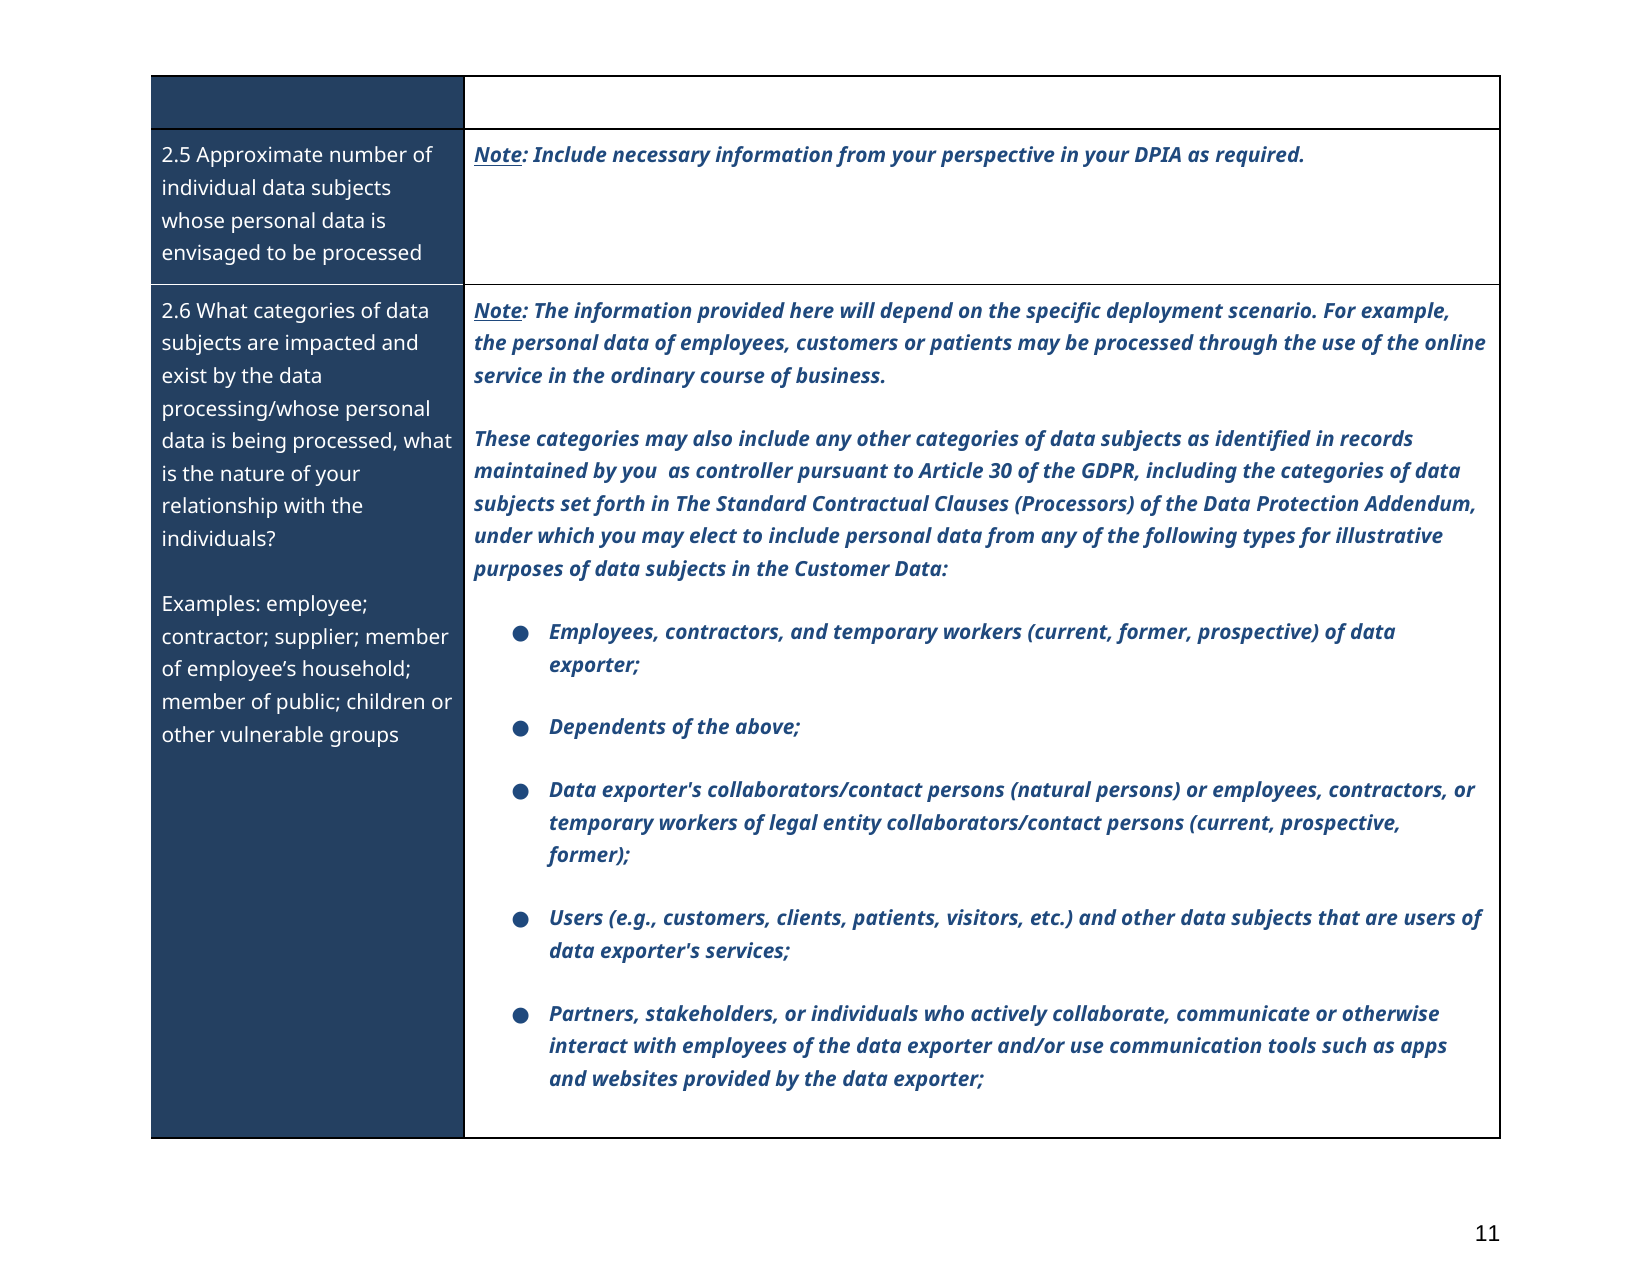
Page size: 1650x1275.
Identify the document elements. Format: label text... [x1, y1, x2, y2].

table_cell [465, 77, 1499, 128]
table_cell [151, 77, 463, 128]
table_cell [151, 285, 463, 1137]
table_cell Note: Include necessary information from your perspective in your DPIA as required. [465, 130, 1499, 284]
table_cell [465, 285, 1499, 1137]
table_cell 2.5 Approximate number of individual data subjects whose personal data is envisaged to be processed [151, 130, 463, 284]
